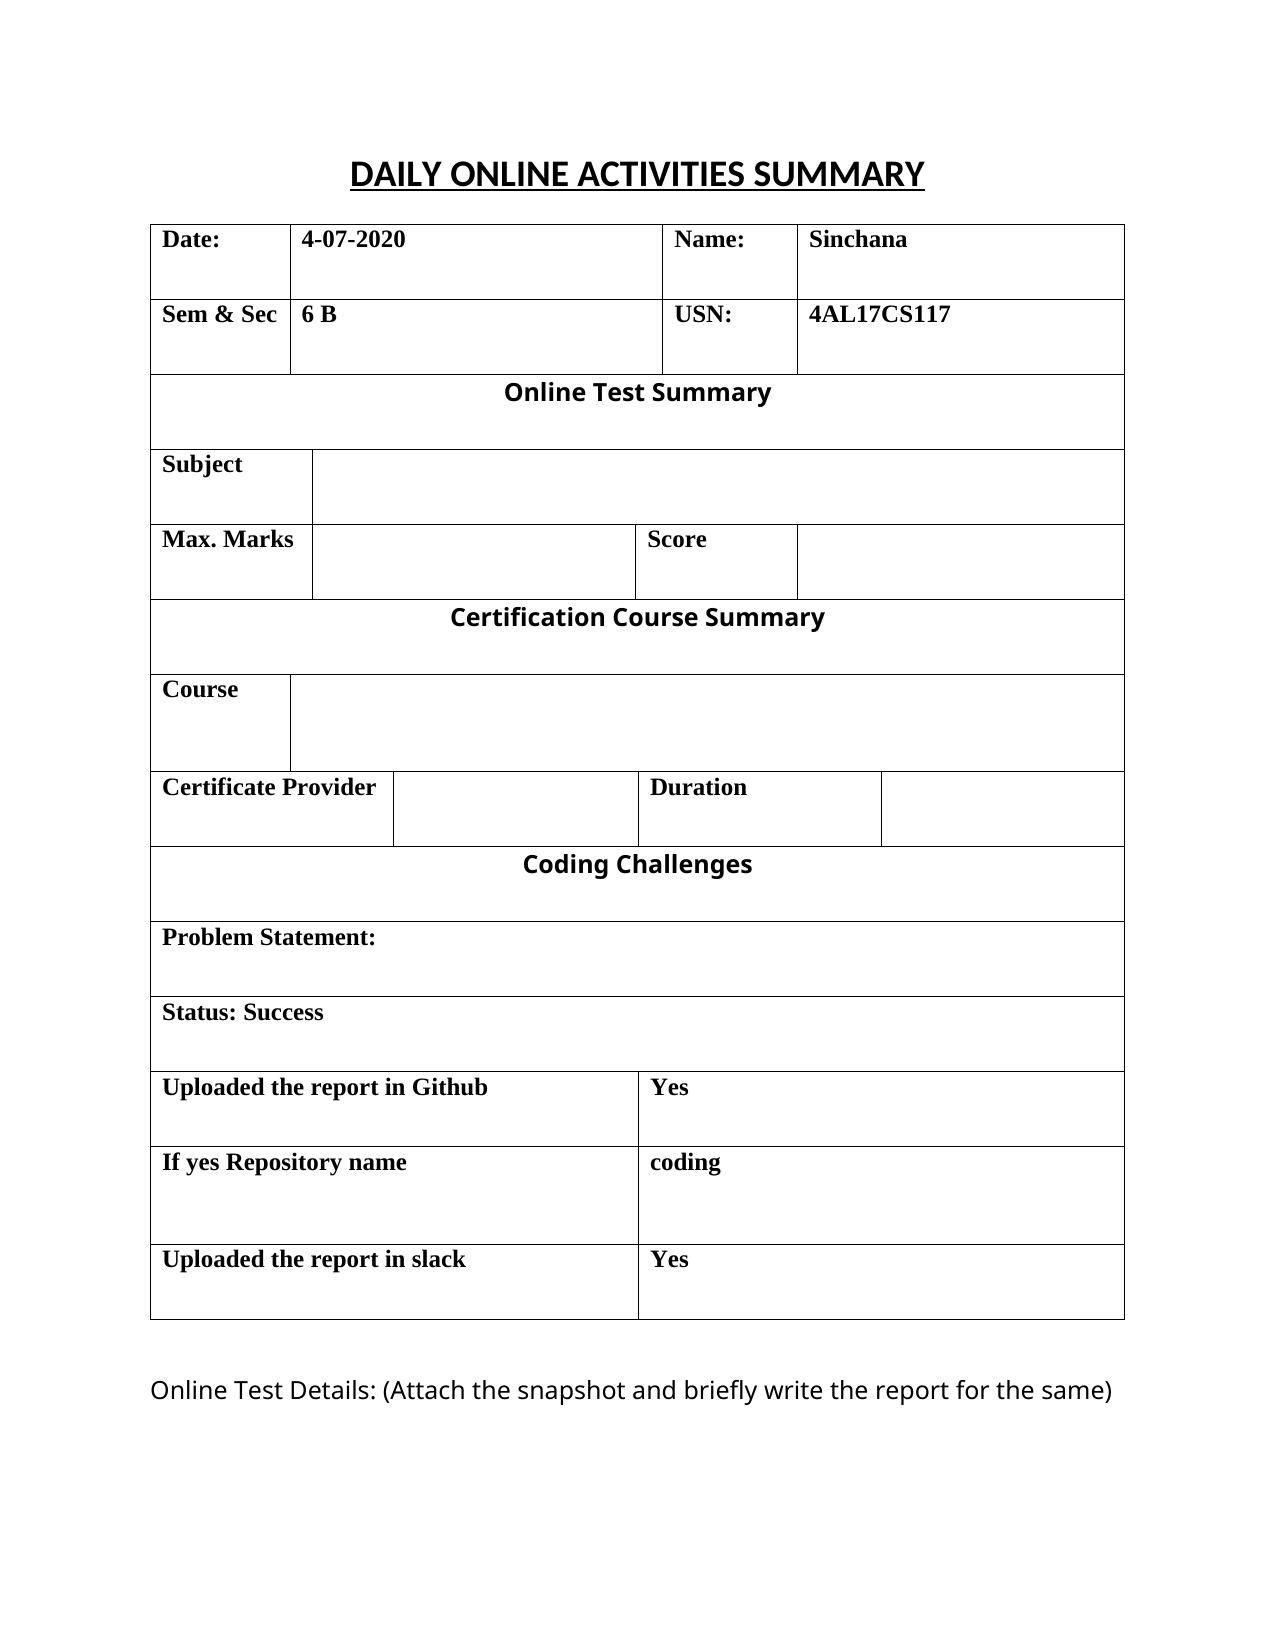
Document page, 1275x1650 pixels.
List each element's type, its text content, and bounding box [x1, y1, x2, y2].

table_header Date: [151, 225, 290, 298]
table_cell Problem Statement: [151, 922, 1124, 996]
table_cell coding [639, 1147, 1124, 1243]
table_cell Certificate Provider [151, 772, 393, 846]
table_cell [291, 675, 1124, 771]
table_header 4-07-2020 [291, 225, 662, 298]
text DAILY ONLINE ACTIVITIES SUMMARY [150, 150, 1125, 196]
table_cell Yes [639, 1072, 1124, 1146]
table_cell Status: Success [151, 997, 1124, 1071]
table_cell [313, 450, 1124, 523]
table_cell [394, 772, 638, 846]
table_cell Uploaded the report in Github [151, 1072, 638, 1146]
table_cell 6 B [291, 300, 662, 373]
table_cell Uploaded the report in slack [151, 1245, 638, 1318]
table_cell [882, 772, 1124, 846]
table_cell Yes [639, 1245, 1124, 1318]
table_cell USN: [663, 300, 797, 373]
text Online Test Details: (Attach the snapshot and briefly write the report for the same) [150, 1373, 1125, 1407]
table_header Sinchana [798, 225, 1124, 298]
table_cell Online Test Summary [151, 375, 1124, 448]
table_cell Max. Marks [151, 525, 312, 598]
table_cell [798, 525, 1124, 598]
table_cell 4AL17CS117 [798, 300, 1124, 373]
table_cell Score [636, 525, 797, 598]
table_cell Duration [639, 772, 881, 846]
table_cell If yes Repository name [151, 1147, 638, 1243]
table_header Name: [663, 225, 797, 298]
table_cell [313, 525, 635, 598]
table_cell Certification Course Summary [151, 600, 1124, 673]
table_cell Course [151, 675, 290, 771]
table_cell Sem & Sec [151, 300, 290, 373]
table_cell Subject [151, 450, 312, 523]
table_cell Coding Challenges [151, 847, 1124, 921]
